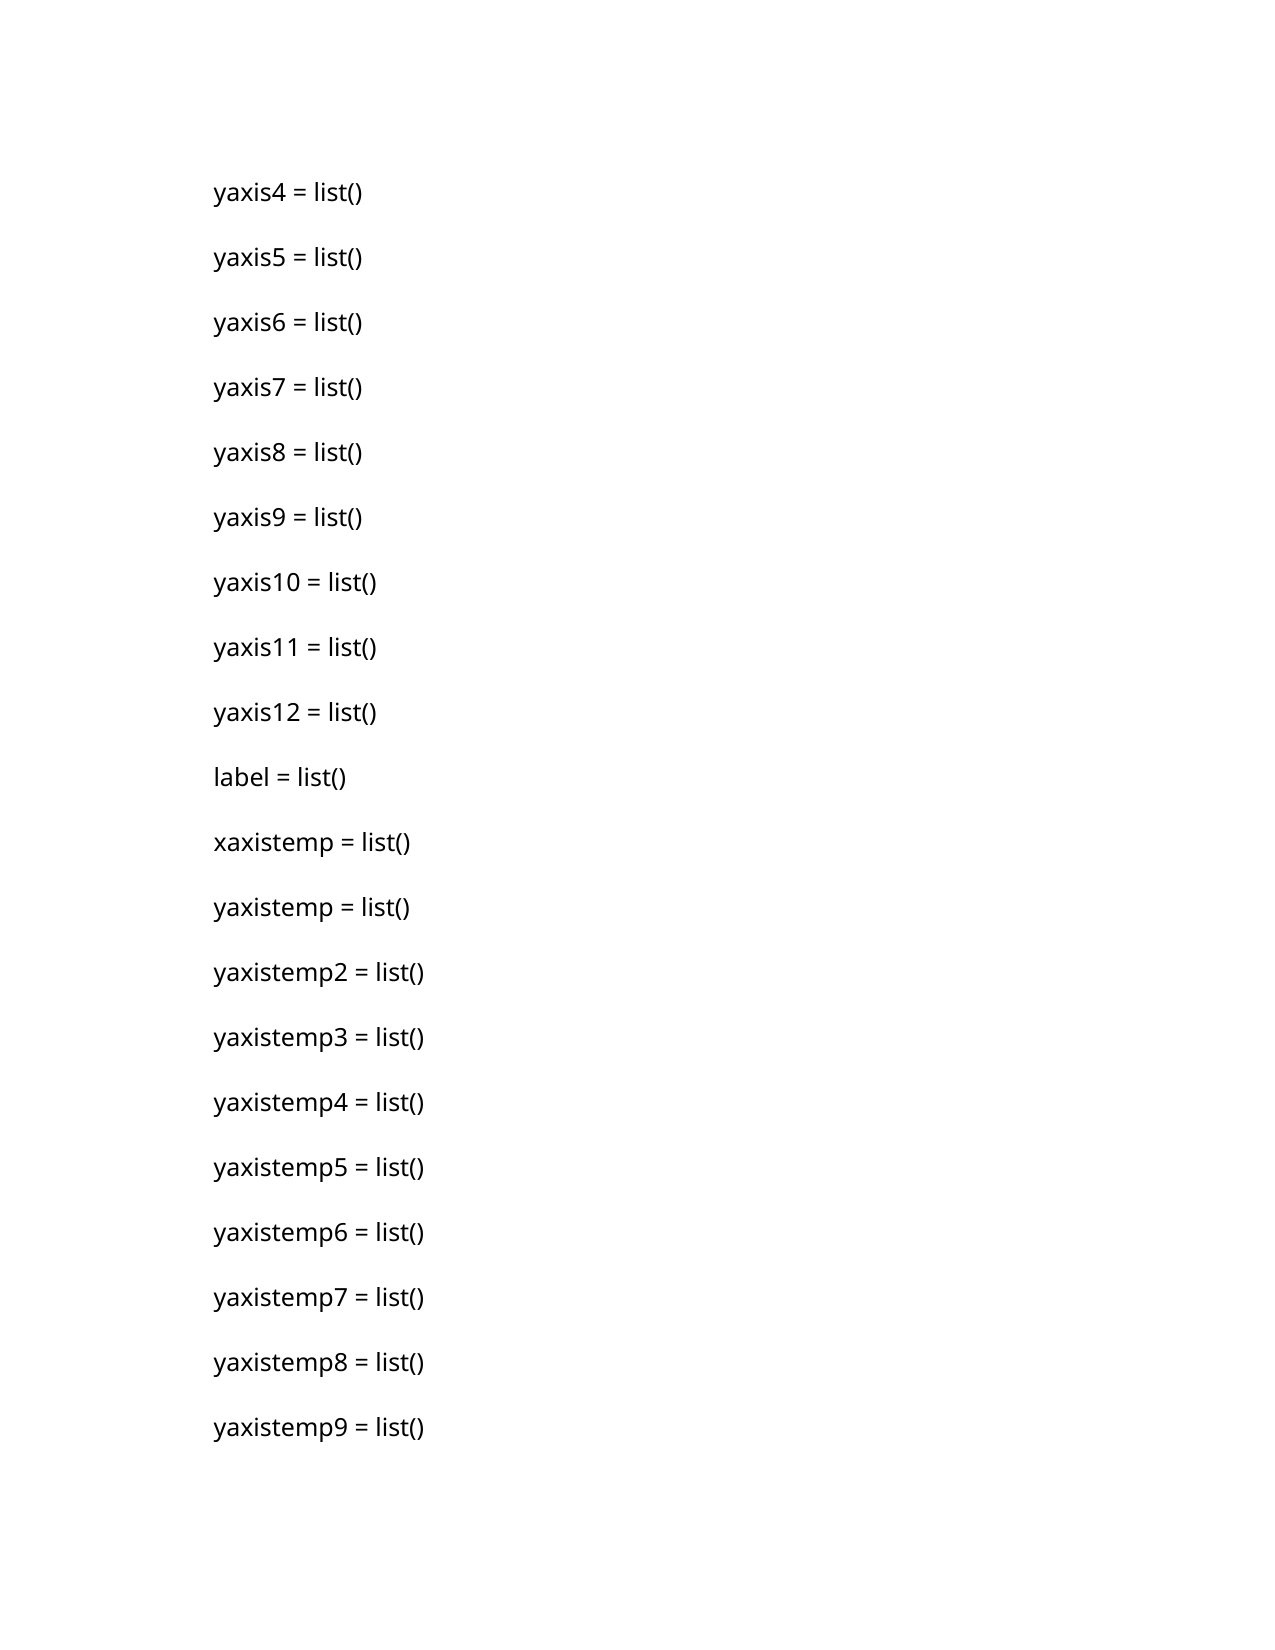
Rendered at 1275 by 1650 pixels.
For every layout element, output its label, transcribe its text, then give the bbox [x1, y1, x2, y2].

text xaxistemp = list() [187, 809, 1087, 874]
text yaxis7 = list() [187, 354, 1087, 419]
text yaxis11 = list() [187, 614, 1087, 679]
text yaxis5 = list() [187, 224, 1087, 289]
text yaxis8 = list() [187, 419, 1087, 484]
text yaxis12 = list() [187, 679, 1087, 744]
text yaxistemp5 = list() [187, 1134, 1087, 1199]
text label = list() [187, 744, 1087, 809]
text yaxistemp4 = list() [187, 1069, 1087, 1134]
text yaxistemp = list() [187, 874, 1087, 939]
text yaxistemp7 = list() [187, 1264, 1087, 1329]
text yaxistemp6 = list() [187, 1199, 1087, 1264]
text yaxis9 = list() [187, 484, 1087, 549]
text yaxistemp9 = list() [187, 1394, 1087, 1459]
text yaxistemp8 = list() [187, 1329, 1087, 1394]
text yaxis10 = list() [187, 549, 1087, 614]
text yaxis4 = list() [187, 159, 1087, 224]
text yaxistemp3 = list() [187, 1004, 1087, 1069]
text yaxis6 = list() [187, 289, 1087, 354]
text yaxistemp2 = list() [187, 939, 1087, 1004]
